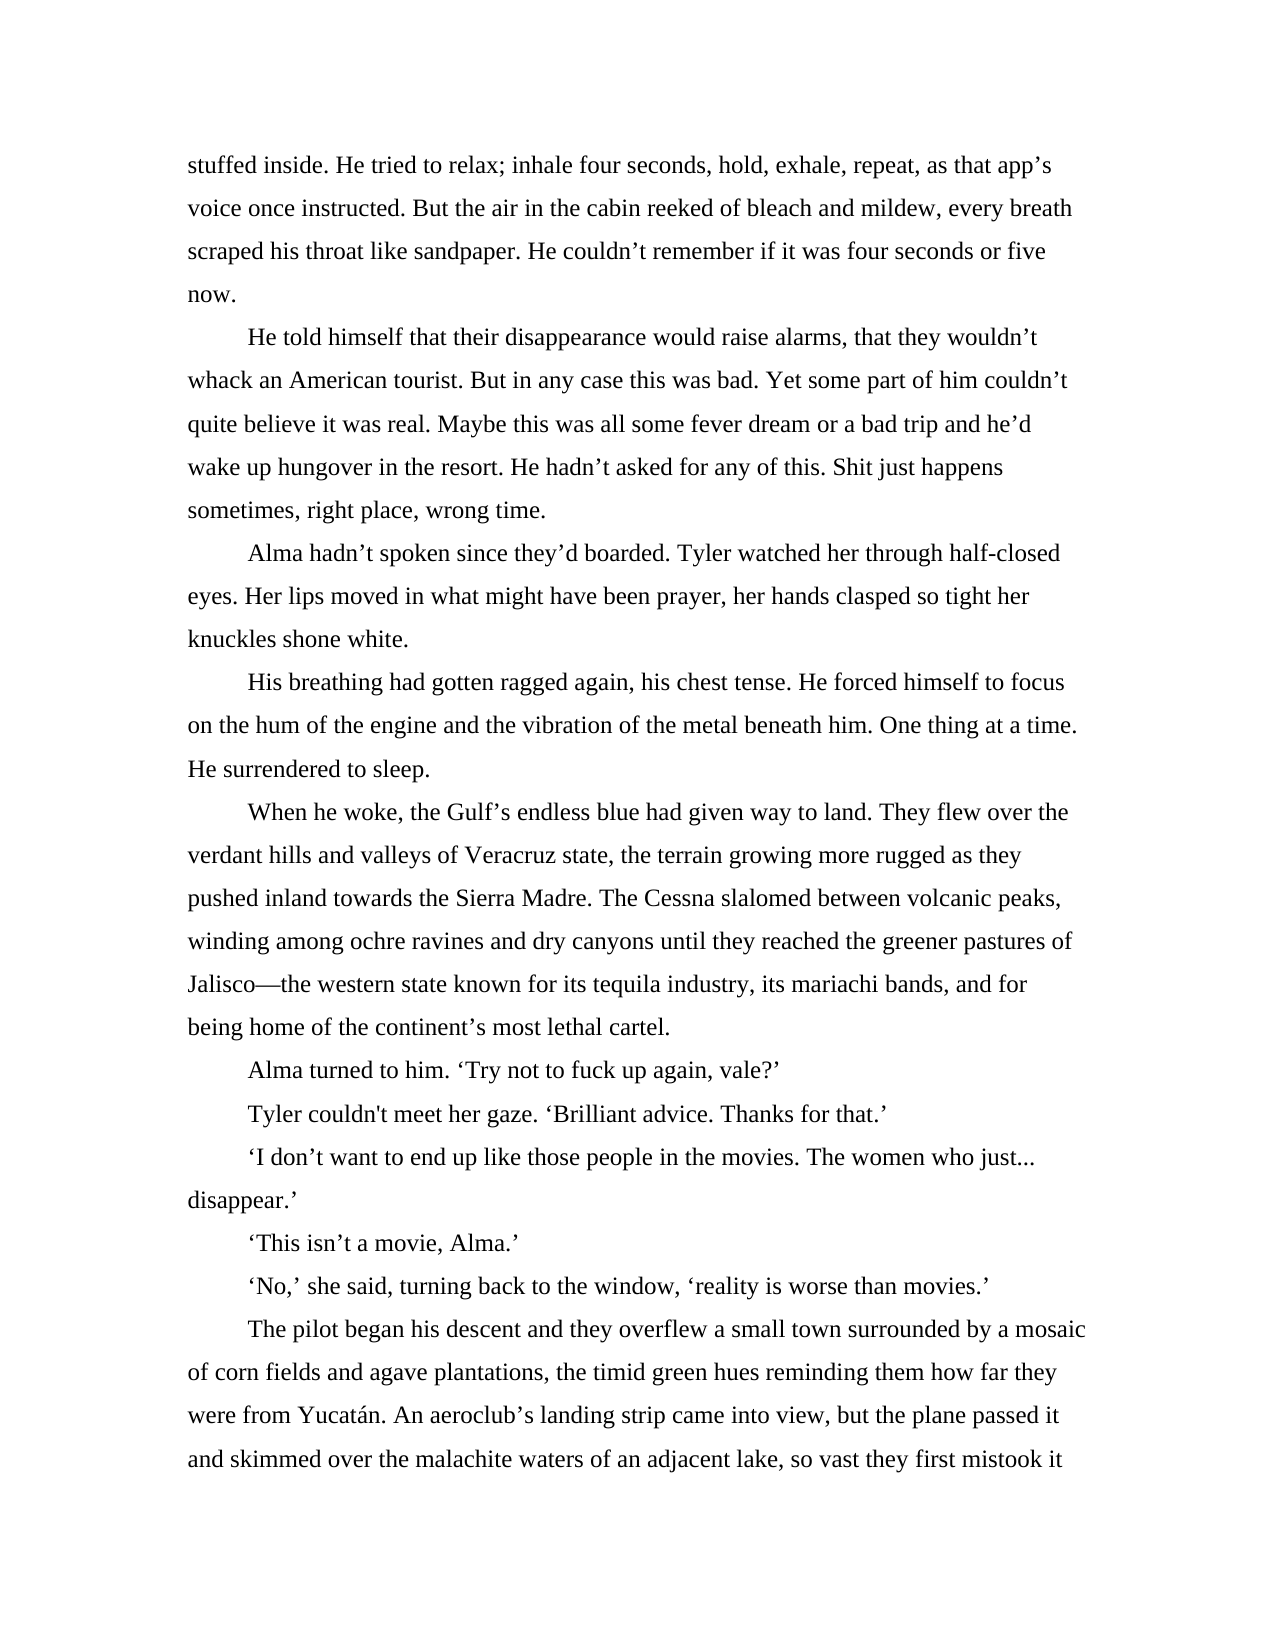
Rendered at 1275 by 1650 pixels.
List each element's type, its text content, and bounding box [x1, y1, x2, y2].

text His breathing had gotten ragged again, his chest tense. He forced himself to focus on the hum of the engine and the vibration of the metal beneath him. One thing at a time. He surrendered to sleep. [187, 667, 1087, 782]
text ‘I don’t want to end up like those people in the movies. The women who just... disappear.’ [187, 1142, 1087, 1214]
text Alma hadn’t spoken since they’d boarded. Tyler watched her through half-closed eyes. Her lips moved in what might have been prayer, her hands clasped so tight her knuckles shone white. [187, 538, 1087, 653]
text He told himself that their disappearance would raise alarms, that they wouldn’t whack an American tourist. But in any case this was bad. Yet some part of him couldn’t quite believe it was real. Maybe this was all some fever dream or a bad trip and he’d wake up hungover in the resort. He hadn’t asked for any of this. Shit just happens sometimes, right place, wrong time. [187, 322, 1087, 524]
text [187, 1314, 1087, 1472]
text ‘This isn’t a movie, Alma.’ [187, 1228, 1087, 1257]
text When he woke, the Gulf’s endless blue had given way to land. They flew over the verdant hills and valleys of Veracruz state, the terrain growing more rugged as they pushed inland towards the Sierra Madre. The Cessna slalomed between volcanic peaks, winding among ochre ravines and dry canyons until they reached the greener pastures of Jalisco—the western state known for its tequila industry, its mariachi bands, and for being home of the continent’s most lethal cartel. [187, 797, 1087, 1041]
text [187, 150, 1087, 308]
text ‘No,’ she said, turning back to the window, ‘reality is worse than movies.’ [187, 1271, 1087, 1300]
text Tyler couldn't meet her gaze. ‘Brilliant advice. Thanks for that.’ [187, 1099, 1087, 1127]
text Alma turned to him. ‘Try not to fuck up again, vale?’ [187, 1056, 1087, 1084]
